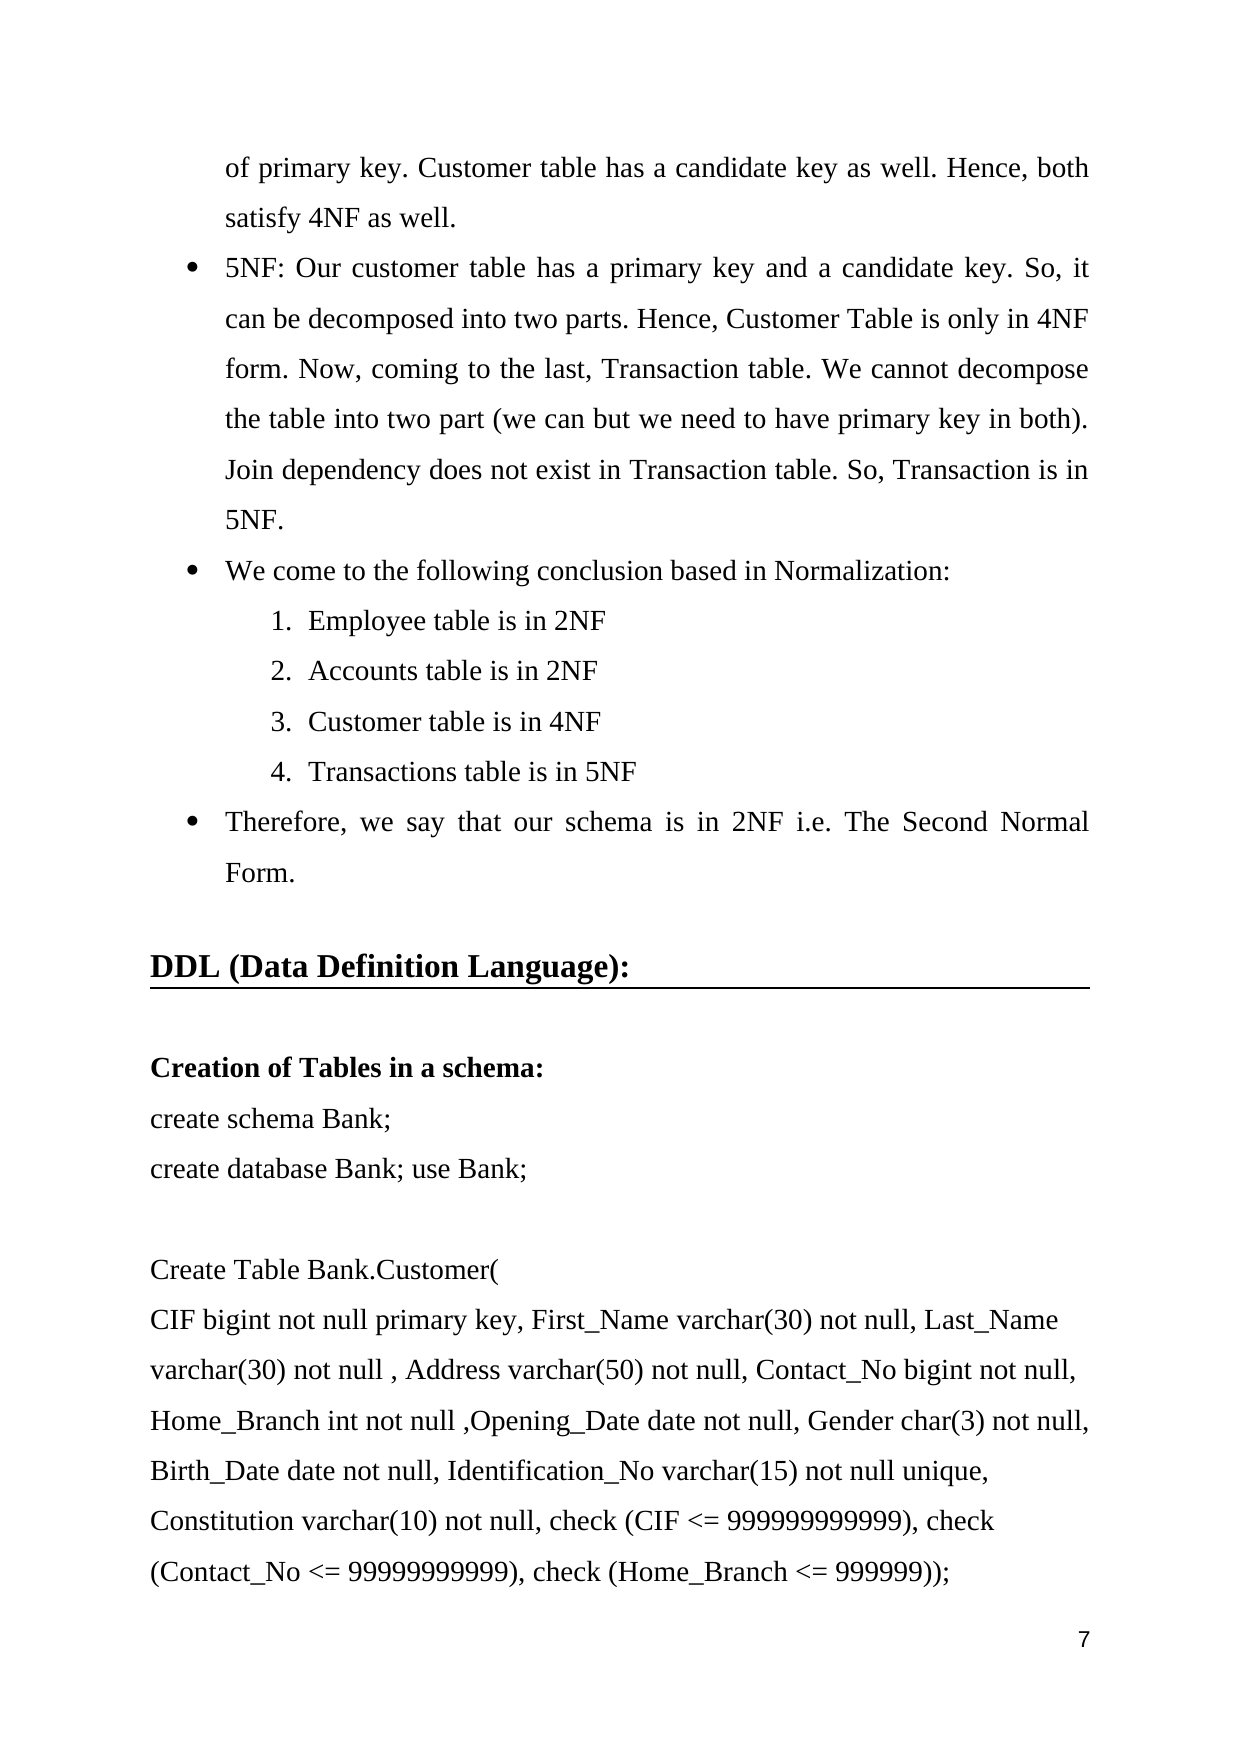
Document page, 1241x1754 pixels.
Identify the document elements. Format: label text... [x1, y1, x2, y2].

list We come to the following conclusion based in Normalization: [187, 553, 1090, 586]
text Creation of Tables in a schema: [150, 1051, 1090, 1084]
list Therefore, we say that our schema is in 2NF i.e. The Second Normal Form. [187, 804, 1090, 888]
list Transactions table is in 5NF [270, 754, 1090, 787]
list Employee table is in 2NF [270, 603, 1090, 637]
list 5NF: Our customer table has a primary key and a candidate key. So, it can be decomposed into two parts. Hence, Customer Table is only in 4NF form. Now, coming to the last, Transaction table. We cannot decompose the table into two part (we can but we need to have primary key in both). Join dependency does not exist in Transaction table. So, Transaction is in 5NF. [187, 251, 1090, 536]
text create database Bank; use Bank; [150, 1151, 1090, 1185]
text create schema Bank; [150, 1101, 1090, 1134]
text Create Table Bank.Customer( [150, 1252, 1090, 1285]
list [187, 150, 1090, 234]
text CIF bigint not null primary key, First_Name varchar(30) not null, Last_Name varchar(30) not null , Address varchar(50) not null, Contact_No bigint not null, Home_Branch int not null ,Opening_Date date not null, Gender char(3) not null, Birth_Date date not null, Identification_No varchar(15) not null unique, Constitution varchar(10) not null, check (CIF <= 999999999999), check (Contact_No <= 99999999999), check (Home_Branch <= 999999)); [150, 1302, 1090, 1587]
list Customer table is in 4NF [270, 704, 1090, 737]
subtitle DDL (Data Definition Language): [150, 947, 1090, 987]
list Accounts table is in 2NF [270, 653, 1090, 687]
